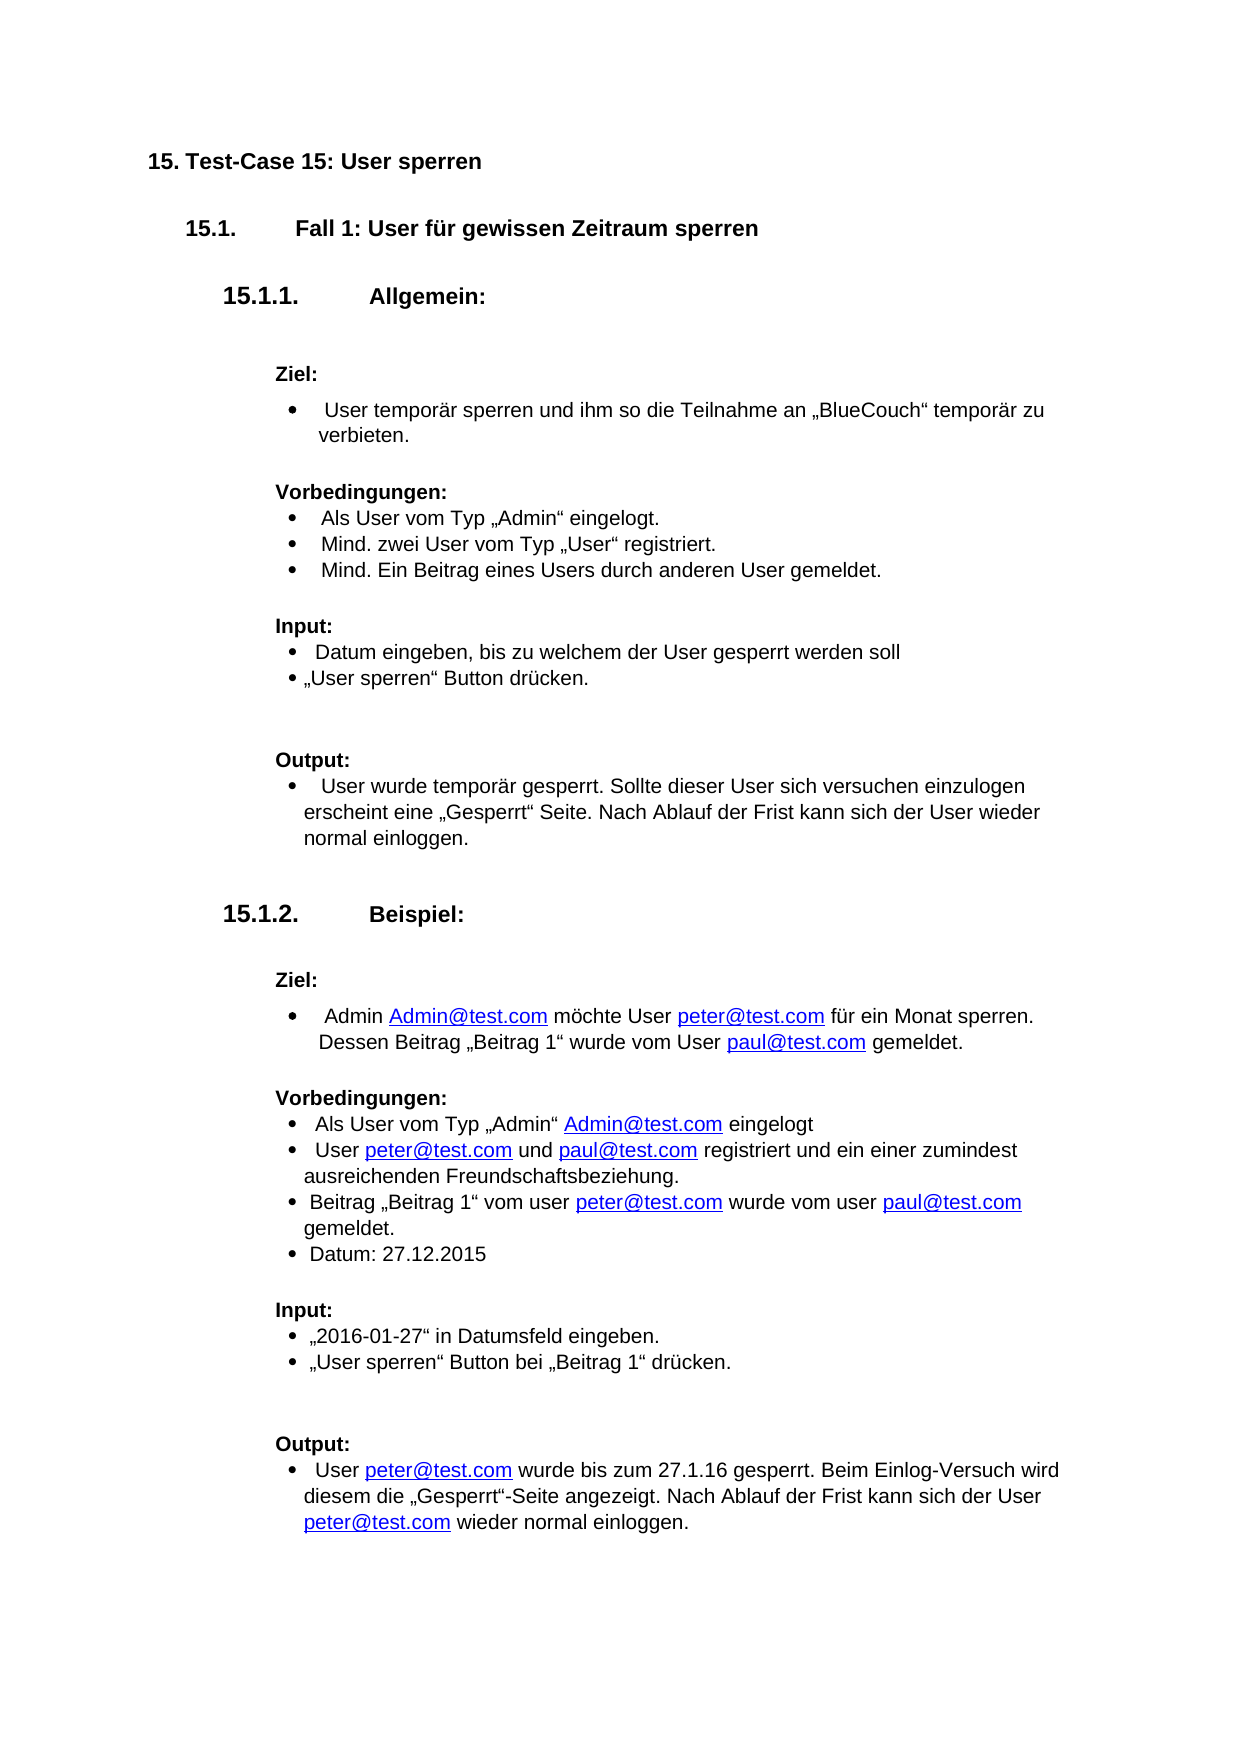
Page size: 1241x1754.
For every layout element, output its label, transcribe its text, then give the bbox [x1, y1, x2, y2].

list Mind. zwei User vom Typ „User“ registriert. [289, 531, 1093, 556]
list Beispiel: [223, 898, 1093, 955]
list Input: [275, 1298, 1093, 1322]
list Output: [275, 748, 1093, 772]
list Mind. Ein Beitrag eines Users durch anderen User gemeldet. [289, 557, 1093, 612]
list User peter@test.com und paul@test.com registriert und ein einer zumindest ausreichenden Freundschaftsbeziehung. [289, 1138, 1093, 1188]
list Input: [275, 614, 1093, 638]
list Als User vom Typ „Admin“ Admin@test.com eingelogt [289, 1112, 1093, 1136]
list Admin Admin@test.com möchte User peter@test.com für ein Monat sperren. Dessen Beitrag „Beitrag 1“ wurde vom User paul@test.com gemeldet. [289, 1004, 1093, 1084]
list „2016-01-27“ in Datumsfeld eingeben. [289, 1324, 1093, 1348]
list Allgemein: [223, 281, 1093, 310]
list Fall 1: User für gewissen Zeitraum sperren [185, 214, 1093, 269]
list „User sperren“ Button drücken. [289, 666, 1093, 690]
list Ziel: [275, 361, 1093, 385]
list User temporär sperren und ihm so die Teilnahme an „BlueCouch“ temporär zu verbieten. [289, 397, 1093, 477]
list Datum eingeben, bis zu welchem der User gesperrt werden soll [289, 640, 1093, 664]
list User peter@test.com wurde bis zum 27.1.16 gesperrt. Beim Einlog-Versuch wird diesem die „Gesperrt“-Seite angezeigt. Nach Ablauf der Frist kann sich der User peter@test.com wieder normal einloggen. [289, 1458, 1093, 1564]
list Vorbedingungen: [275, 1086, 1093, 1110]
list User wurde temporär gesperrt. Sollte dieser User sich versuchen einzulogen erscheint eine „Gesperrt“ Seite. Nach Ablauf der Frist kann sich der User wieder normal einloggen. [289, 774, 1093, 880]
list Ziel: [275, 968, 1093, 992]
list Vorbedingungen: [275, 480, 1093, 504]
list Test-Case 15: User sperren [148, 148, 1093, 202]
list Output: [275, 1432, 1093, 1456]
list Als User vom Typ „Admin“ eingelogt. [289, 506, 1093, 529]
list Datum: 27.12.2015 [289, 1241, 1093, 1296]
list „User sperren“ Button bei „Beitrag 1“ drücken. [289, 1349, 1093, 1374]
list Beitrag „Beitrag 1“ vom user peter@test.com wurde vom user paul@test.com gemeldet. [289, 1189, 1093, 1239]
